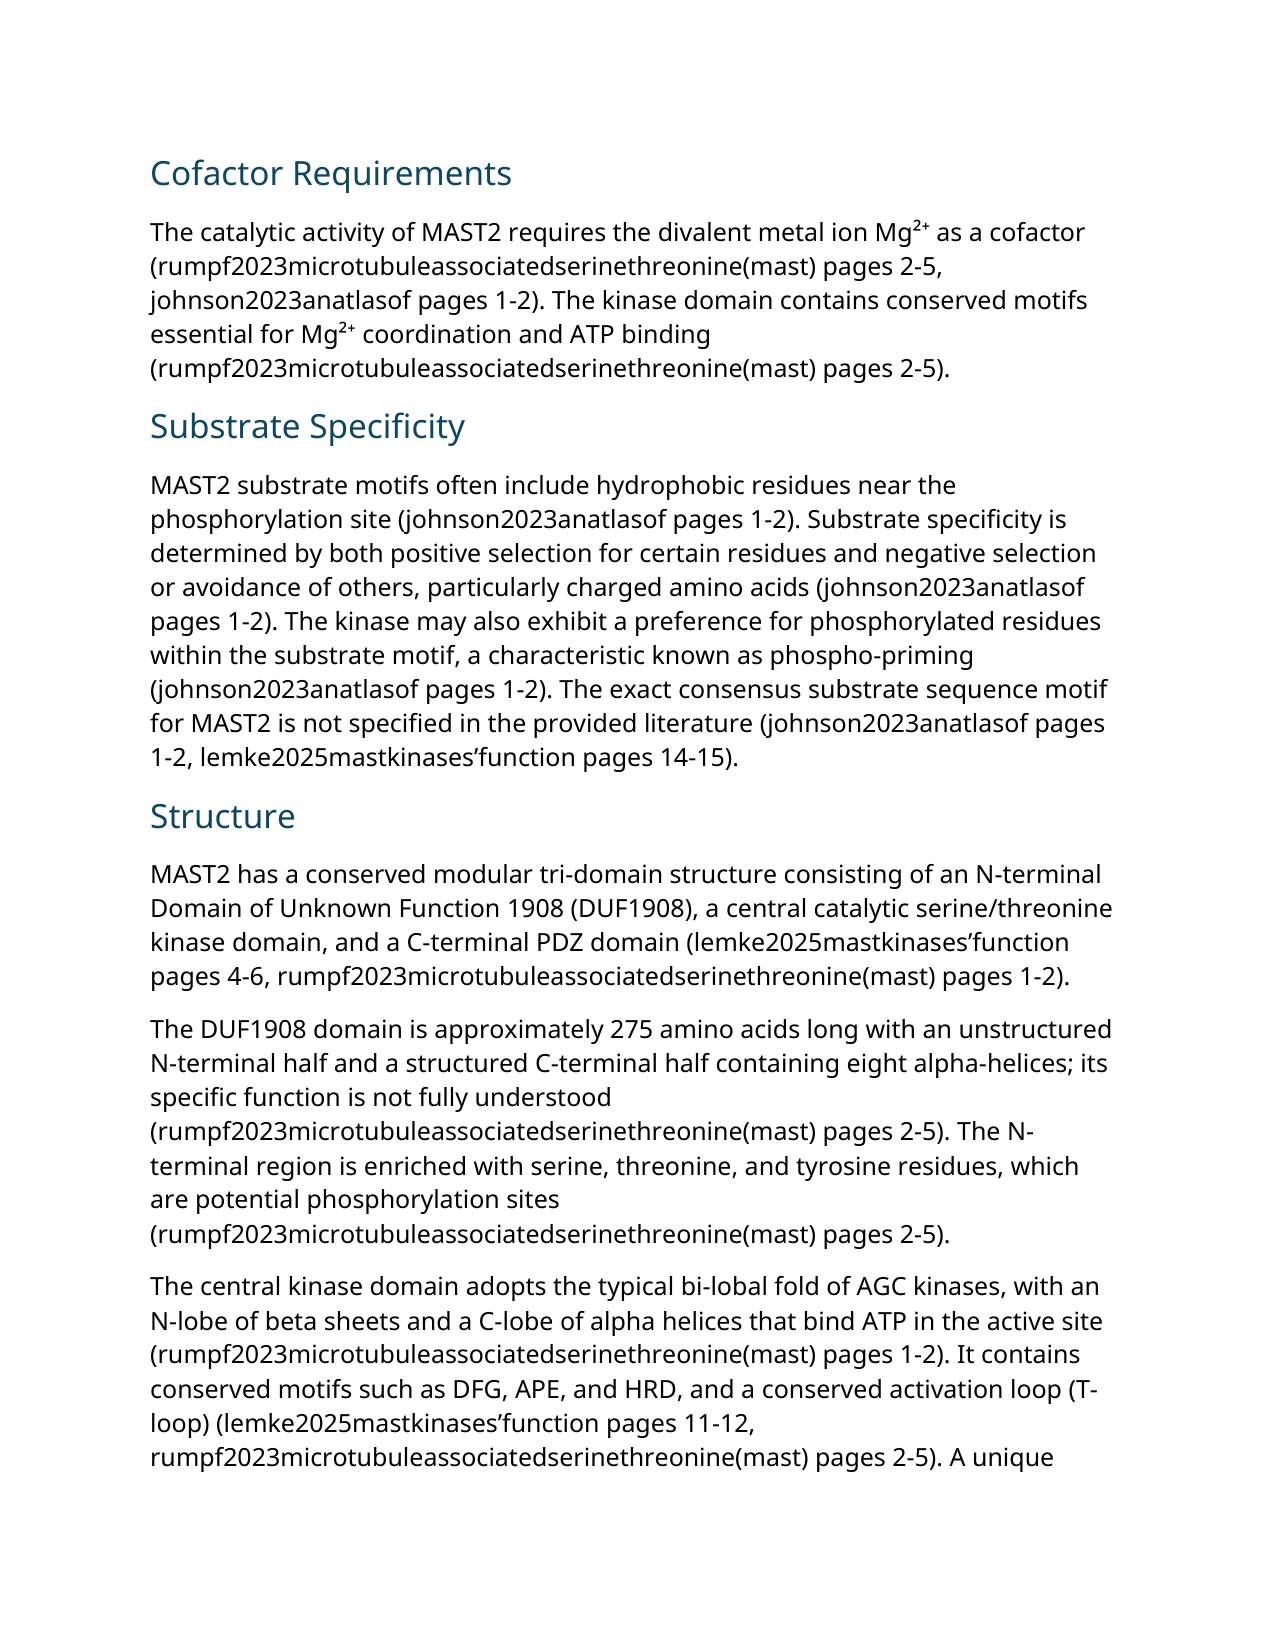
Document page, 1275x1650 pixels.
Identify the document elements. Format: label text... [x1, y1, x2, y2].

subtitle Cofactor Requirements [150, 150, 1125, 195]
text MAST2 substrate motifs often include hydrophobic residues near the phosphorylation site (johnson2023anatlasof pages 1-2). Substrate specificity is determined by both positive selection for certain residues and negative selection or avoidance of others, particularly charged amino acids (johnson2023anatlasof pages 1-2). The kinase may also exhibit a preference for phosphorylated residues within the substrate motif, a characteristic known as phospho-priming (johnson2023anatlasof pages 1-2). The exact consensus substrate sequence motif for MAST2 is not specified in the provided literature (johnson2023anatlasof pages 1-2, lemke2025mastkinases’function pages 14-15). [150, 467, 1125, 774]
subtitle Structure [150, 793, 1125, 838]
text MAST2 has a conserved modular tri-domain structure consisting of an N-terminal Domain of Unknown Function 1908 (DUF1908), a central catalytic serine/threonine kinase domain, and a C-terminal PDZ domain (lemke2025mastkinases’function pages 4-6, rumpf2023microtubuleassociatedserinethreonine(mast) pages 1-2). [150, 857, 1125, 993]
text The catalytic activity of MAST2 requires the divalent metal ion Mg²⁺ as a cofactor (rumpf2023microtubuleassociatedserinethreonine(mast) pages 2-5, johnson2023anatlasof pages 1-2). The kinase domain contains conserved motifs essential for Mg²⁺ coordination and ATP binding (rumpf2023microtubuleassociatedserinethreonine(mast) pages 2-5). [150, 214, 1125, 384]
text The DUF1908 domain is approximately 275 amino acids long with an unstructured N-terminal half and a structured C-terminal half containing eight alpha-helices; its specific function is not fully understood (rumpf2023microtubuleassociatedserinethreonine(mast) pages 2-5). The N-terminal region is enriched with serine, threonine, and tyrosine residues, which are potential phosphorylation sites (rumpf2023microtubuleassociatedserinethreonine(mast) pages 2-5). [150, 1012, 1125, 1250]
subtitle Substrate Specificity [150, 403, 1125, 449]
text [150, 1269, 1125, 1473]
